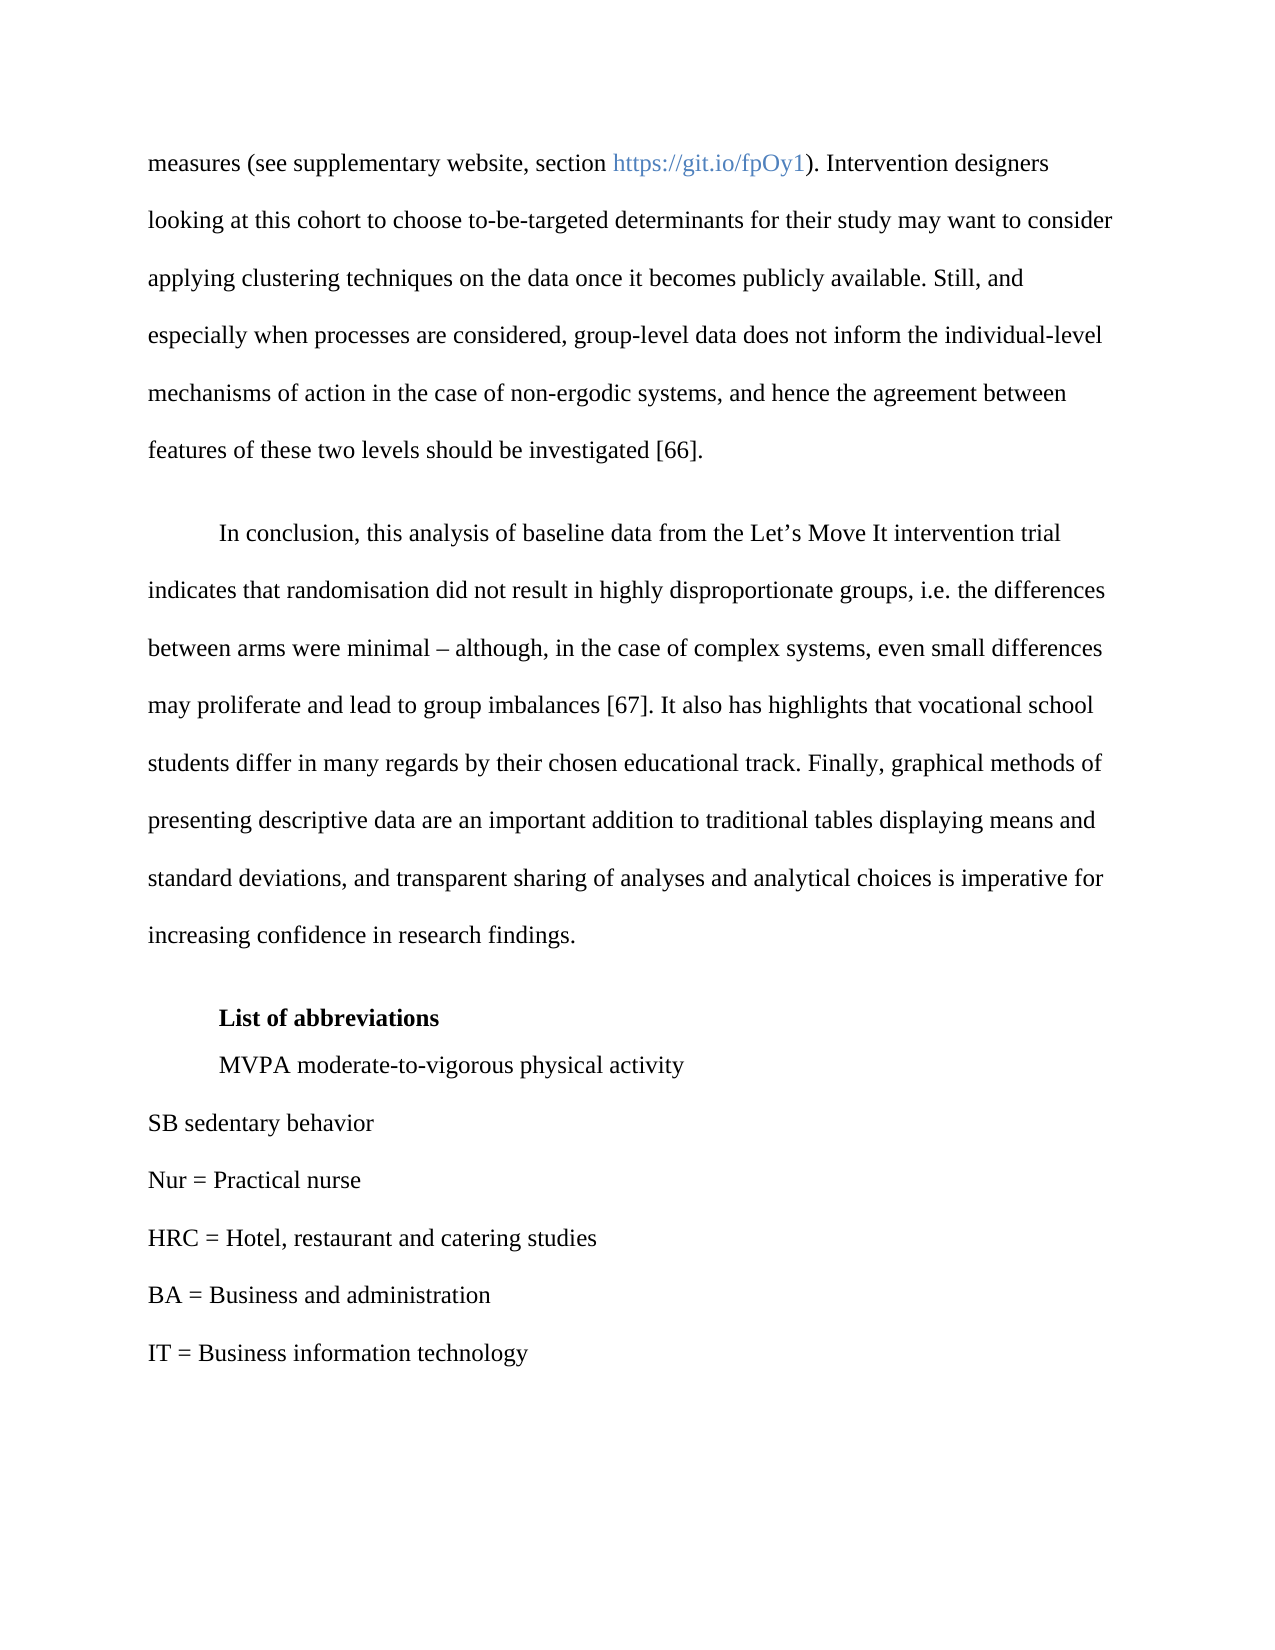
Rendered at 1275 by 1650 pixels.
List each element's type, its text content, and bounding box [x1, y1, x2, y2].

text MVPA moderate-to-vigorous physical activity SB sedentary behavior Nur = Practical nurse HRC = Hotel, restaurant and catering studies BA = Business and administration IT = Business information technology [148, 1050, 1127, 1366]
text In conclusion, this analysis of baseline data from the Let’s Move It intervention trial indicates that randomisation did not result in highly disproportionate groups, i.e. the differences between arms were minimal – although, in the case of complex systems, even small differences may proliferate and lead to group imbalances [67]. It also has highlights that vocational school students differ in many regards by their chosen educational track. Finally, graphical methods of presenting descriptive data are an important addition to traditional tables displaying means and standard deviations, and transparent sharing of analyses and analytical choices is imperative for increasing confidence in research findings. [148, 518, 1127, 949]
subtitle List of abbreviations [148, 1003, 1127, 1031]
